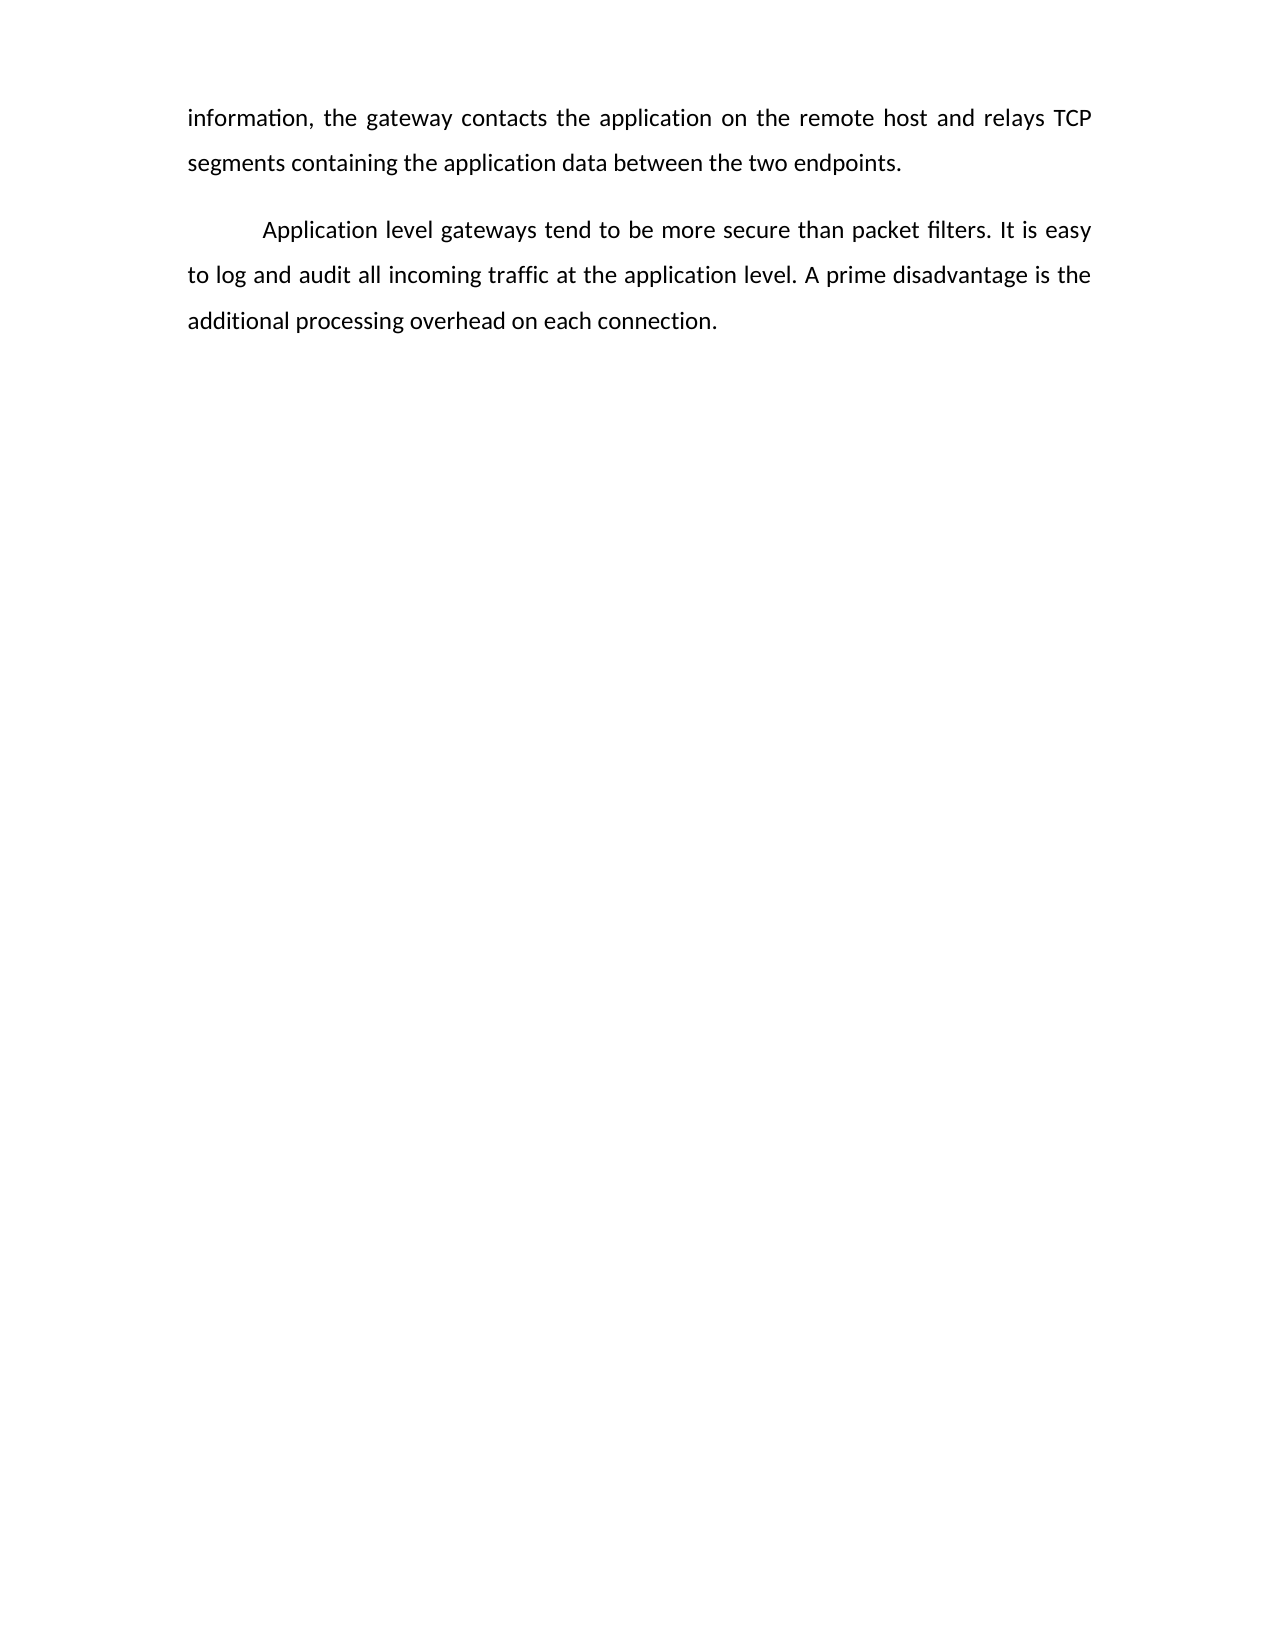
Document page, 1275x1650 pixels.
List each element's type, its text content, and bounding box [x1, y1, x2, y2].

text Application level gateways tend to be more secure than packet filters. It is easy to log and audit all incoming traffic at the application level. A prime disadvantage is the additional processing overhead on each connection. [187, 214, 1091, 336]
